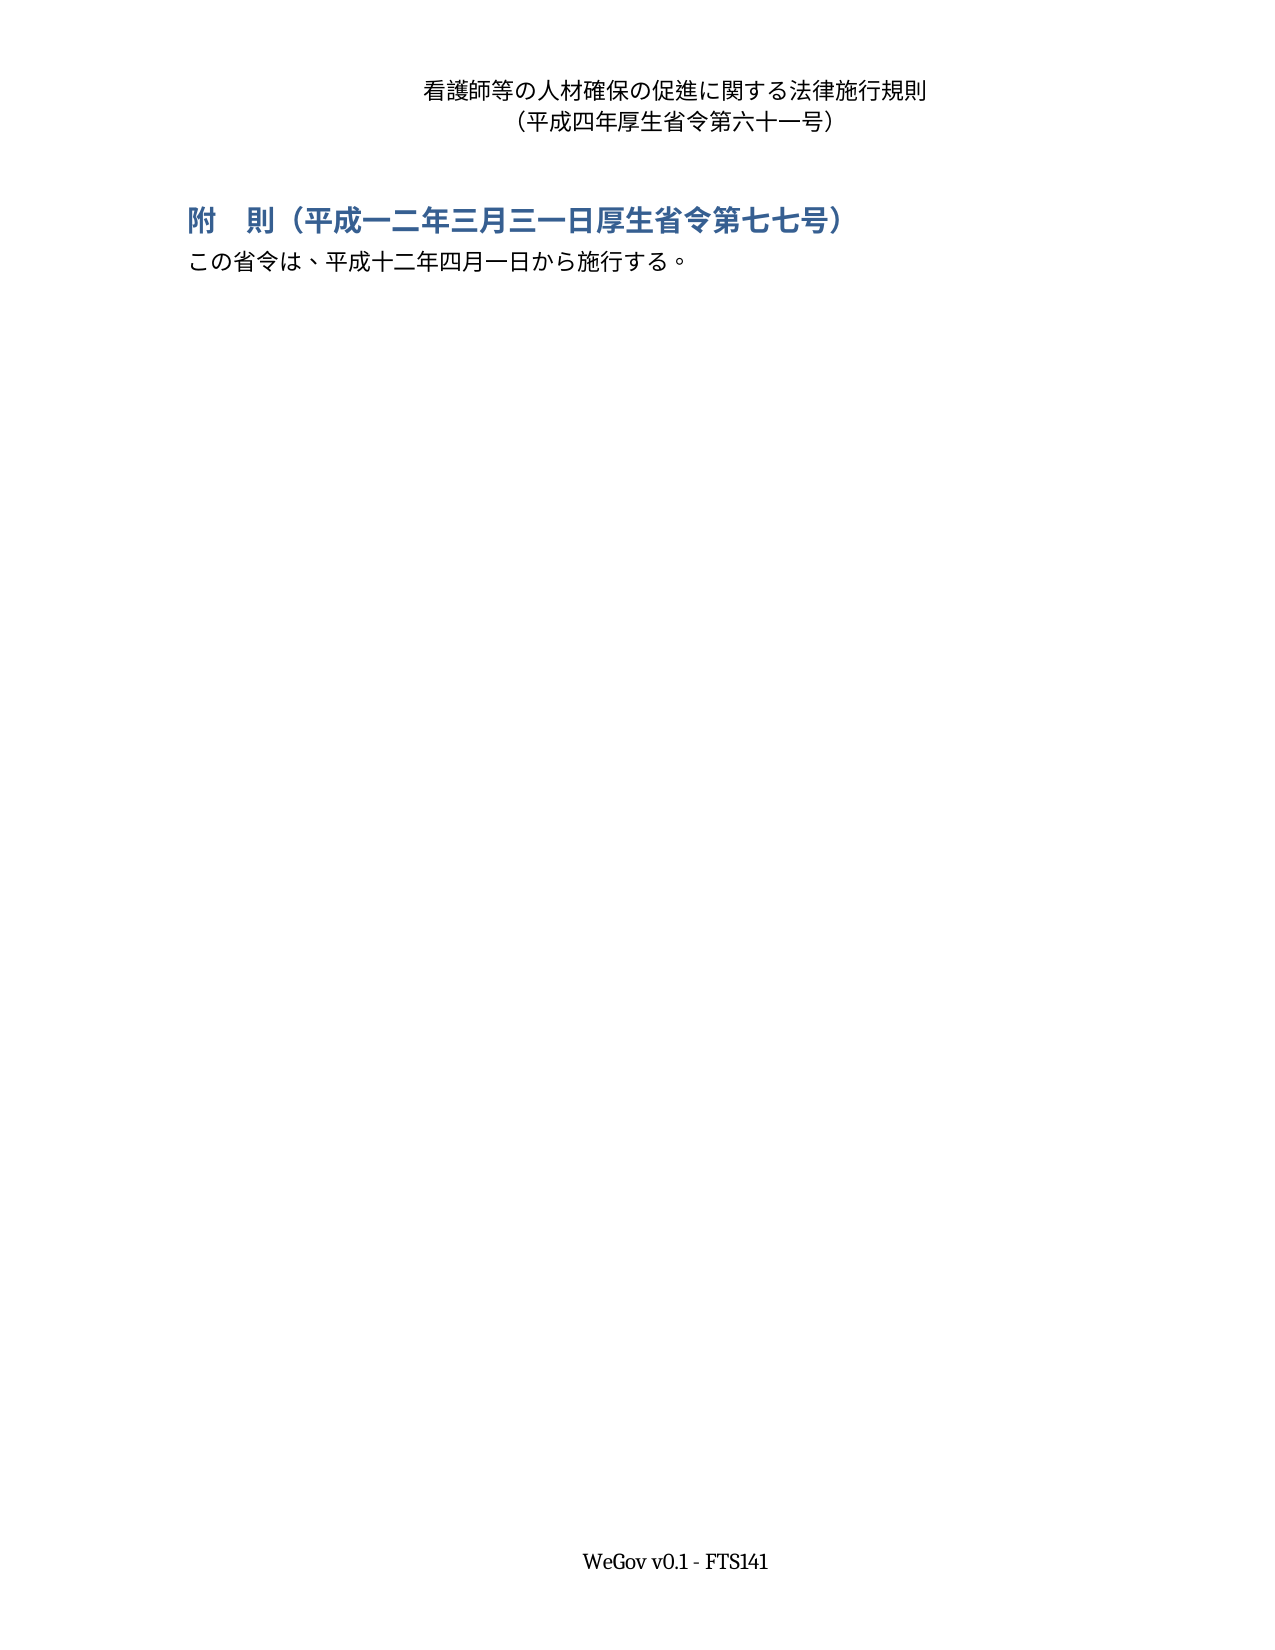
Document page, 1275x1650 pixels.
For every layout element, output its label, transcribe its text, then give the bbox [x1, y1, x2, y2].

subtitle 附 則（平成一二年三月三一日厚生省令第七七号） [187, 200, 1087, 240]
text この省令は、平成十二年四月一日から施行する。 [187, 246, 1087, 277]
